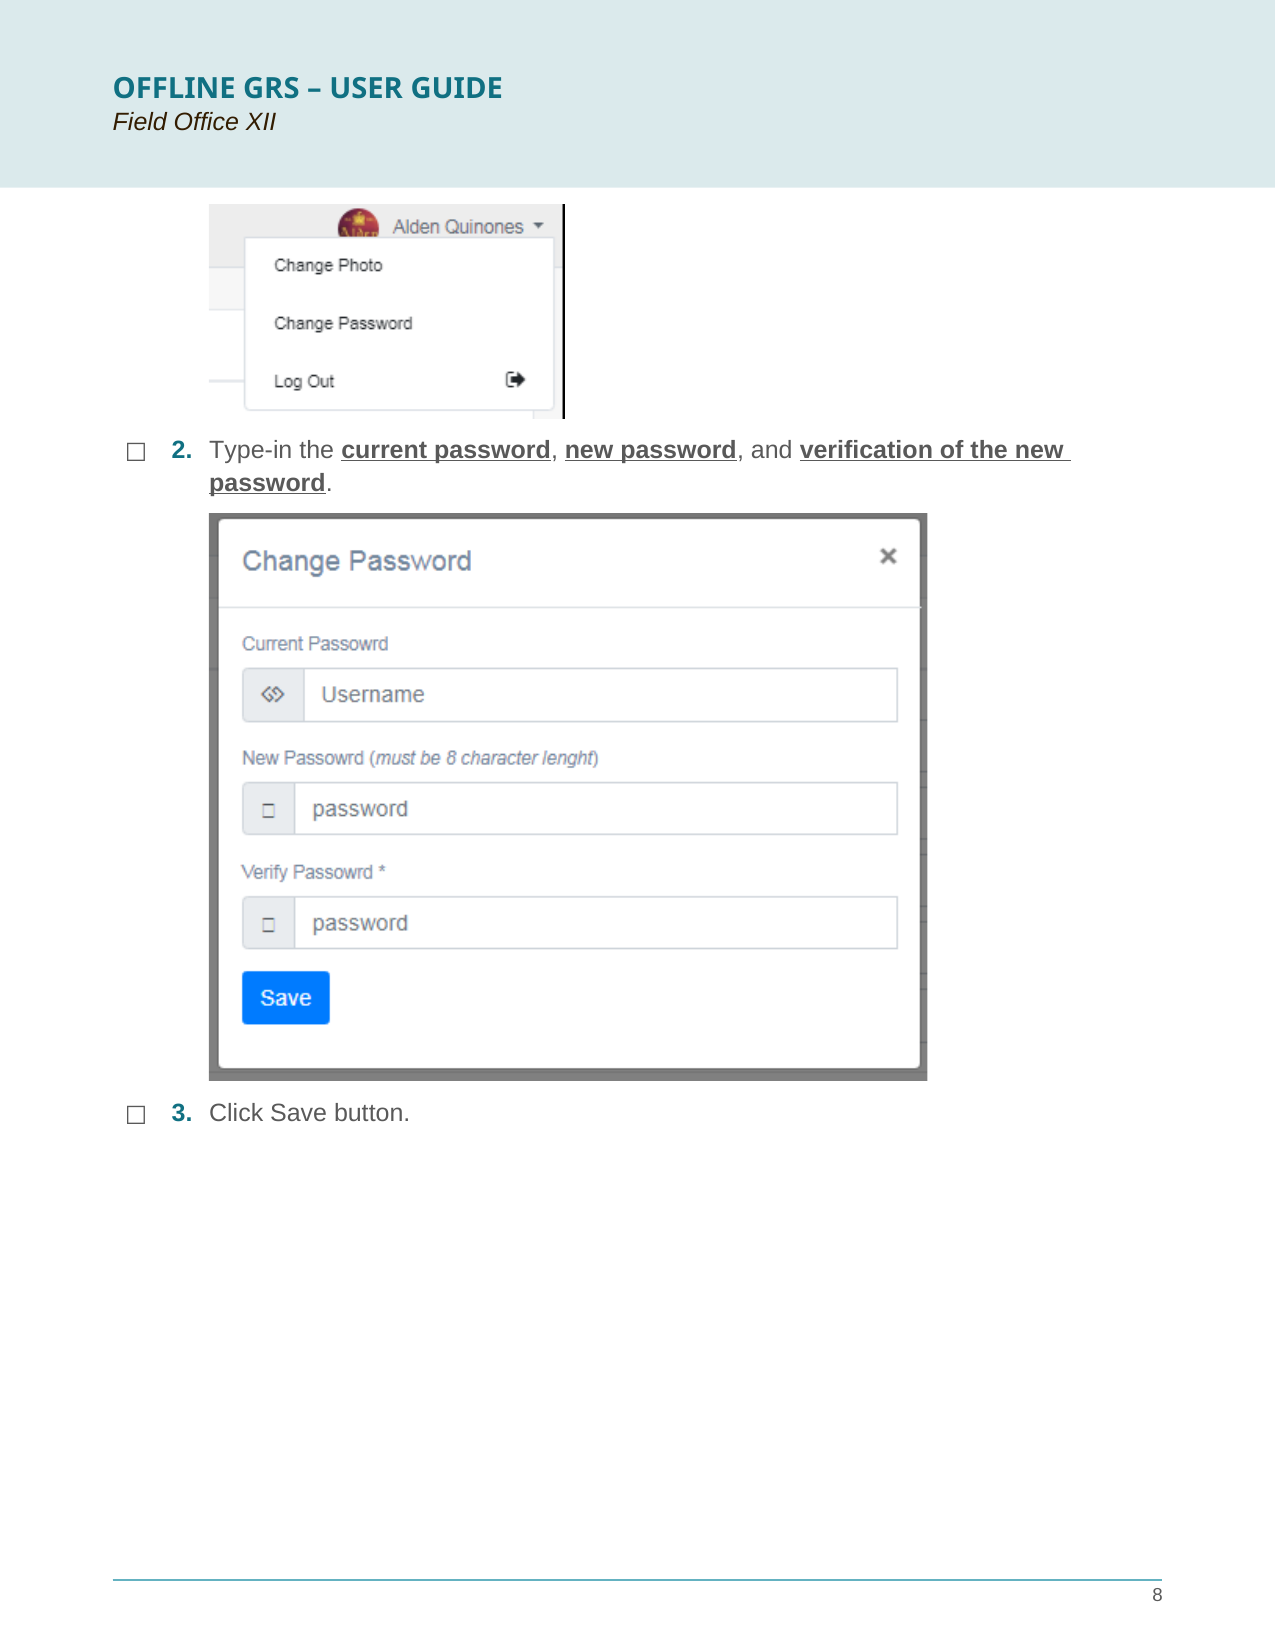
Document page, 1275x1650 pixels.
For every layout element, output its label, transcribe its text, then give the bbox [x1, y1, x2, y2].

table_cell Type-in the current password, new password, and verification of the new password. [159, 435, 1161, 1097]
picture [208, 513, 928, 1081]
table_cell Click Save button. [159, 1098, 1161, 1143]
picture [208, 204, 565, 419]
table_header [159, 204, 1161, 435]
